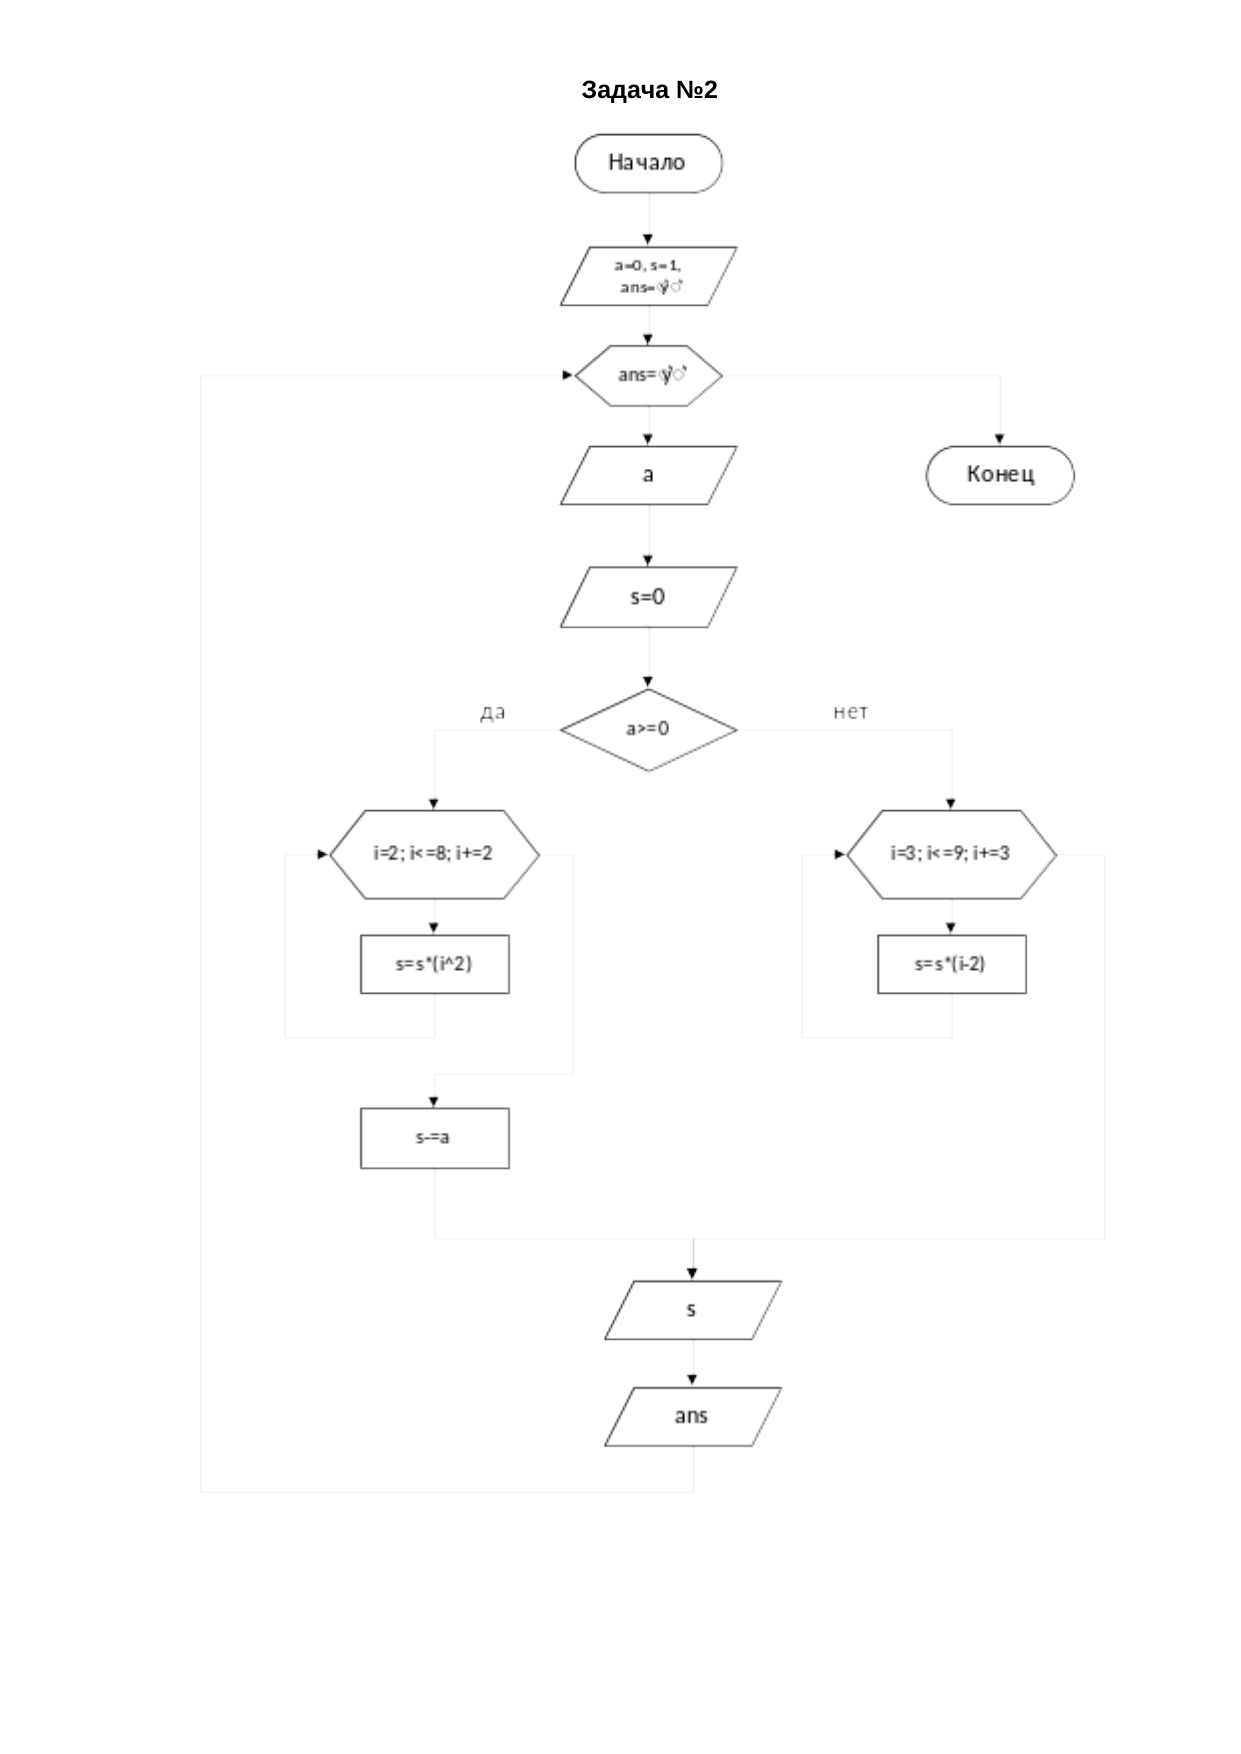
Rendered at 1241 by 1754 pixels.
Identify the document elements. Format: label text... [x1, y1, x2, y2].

text Задача №2 [75, 75, 1165, 104]
